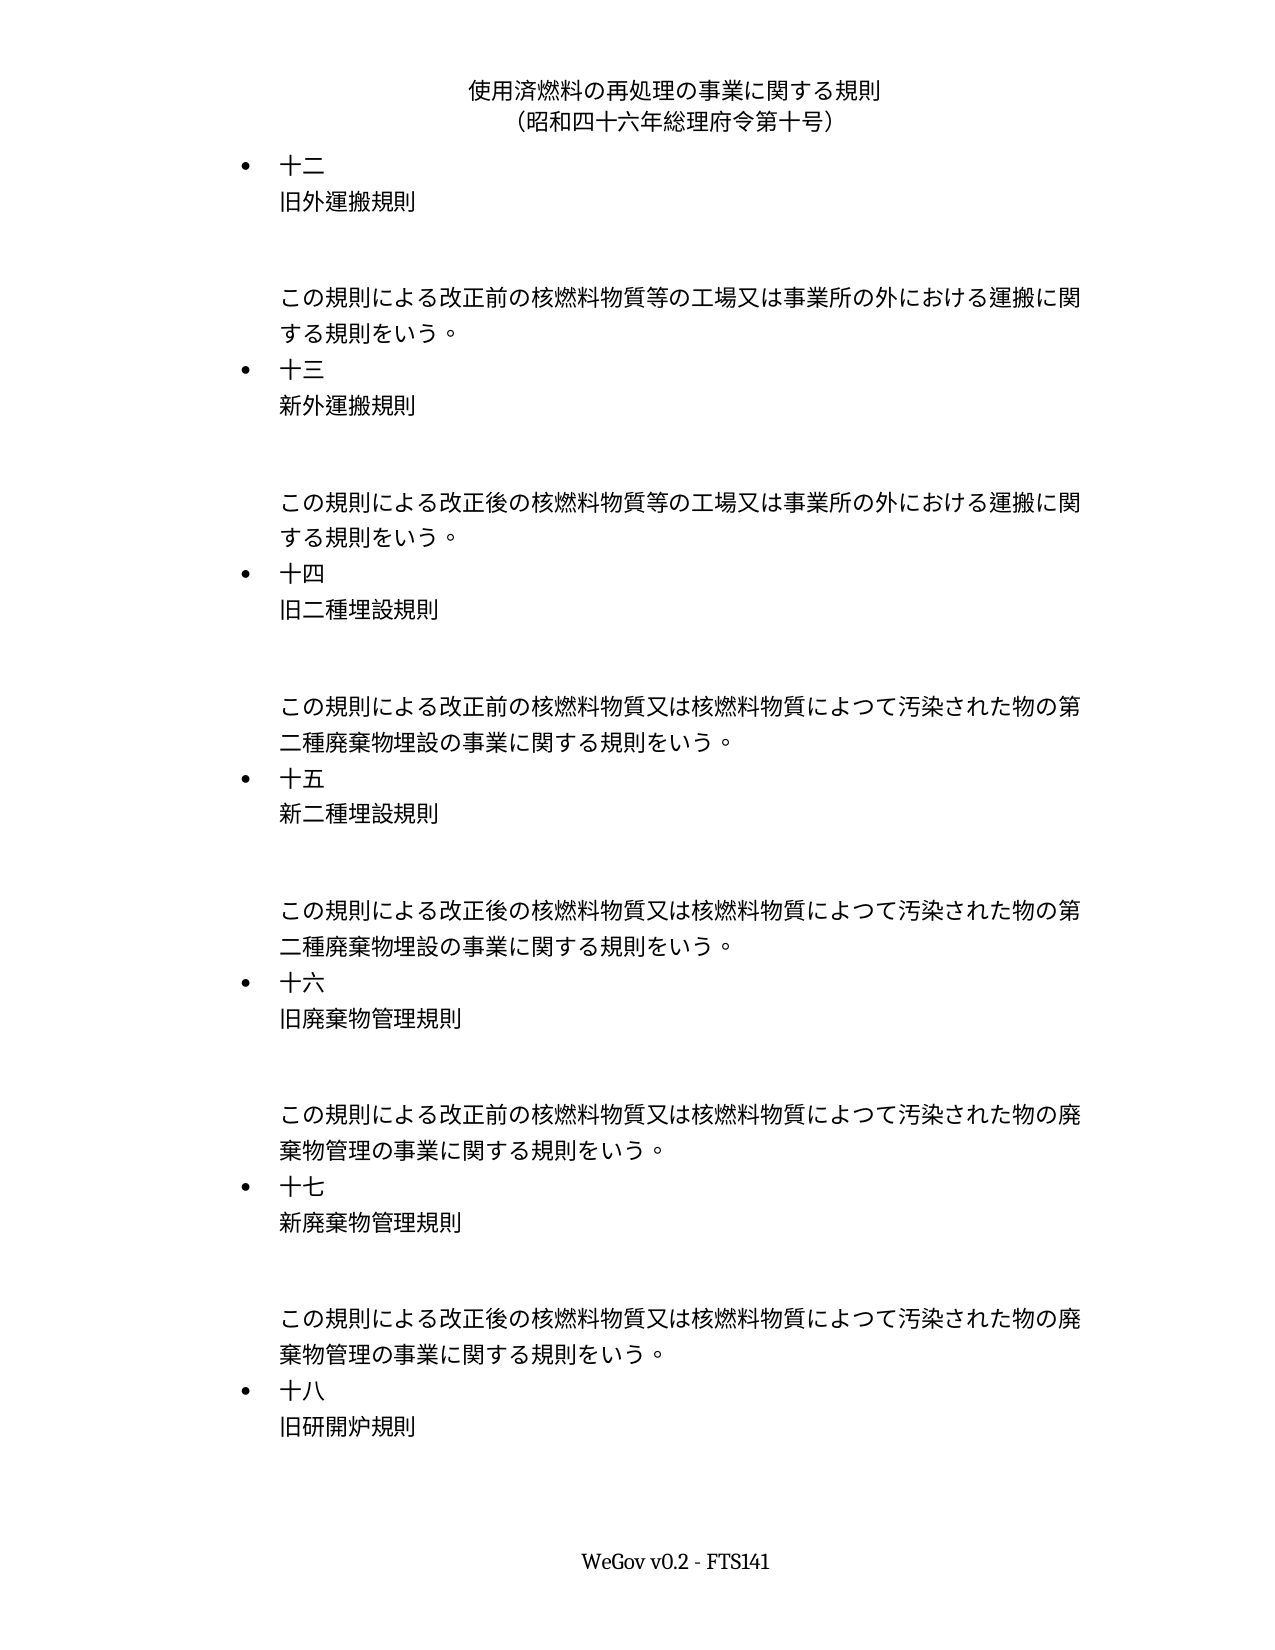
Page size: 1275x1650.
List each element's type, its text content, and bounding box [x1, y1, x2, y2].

list 十六 旧廃棄物管理規則 この規則による改正前の核燃料物質又は核燃料物質によつて汚染された物の廃棄物管理の事業に関する規則をいう。 [242, 967, 1087, 1166]
list 十四 旧二種埋設規則 この規則による改正前の核燃料物質又は核燃料物質によつて汚染された物の第二種廃棄物埋設の事業に関する規則をいう。 [242, 558, 1087, 758]
list 十八 旧研開炉規則 この規則による改正前の研究開発段階発電用原子炉の設置、運転等に関する規則をいう。 [242, 1375, 1087, 1472]
list 十七 新廃棄物管理規則 この規則による改正後の核燃料物質又は核燃料物質によつて汚染された物の廃棄物管理の事業に関する規則をいう。 [242, 1171, 1087, 1370]
list 十二 旧外運搬規則 この規則による改正前の核燃料物質等の工場又は事業所の外における運搬に関する規則をいう。 [242, 150, 1087, 349]
list 十五 新二種埋設規則 この規則による改正後の核燃料物質又は核燃料物質によつて汚染された物の第二種廃棄物埋設の事業に関する規則をいう。 [242, 762, 1087, 962]
list 十三 新外運搬規則 この規則による改正後の核燃料物質等の工場又は事業所の外における運搬に関する規則をいう。 [242, 354, 1087, 554]
